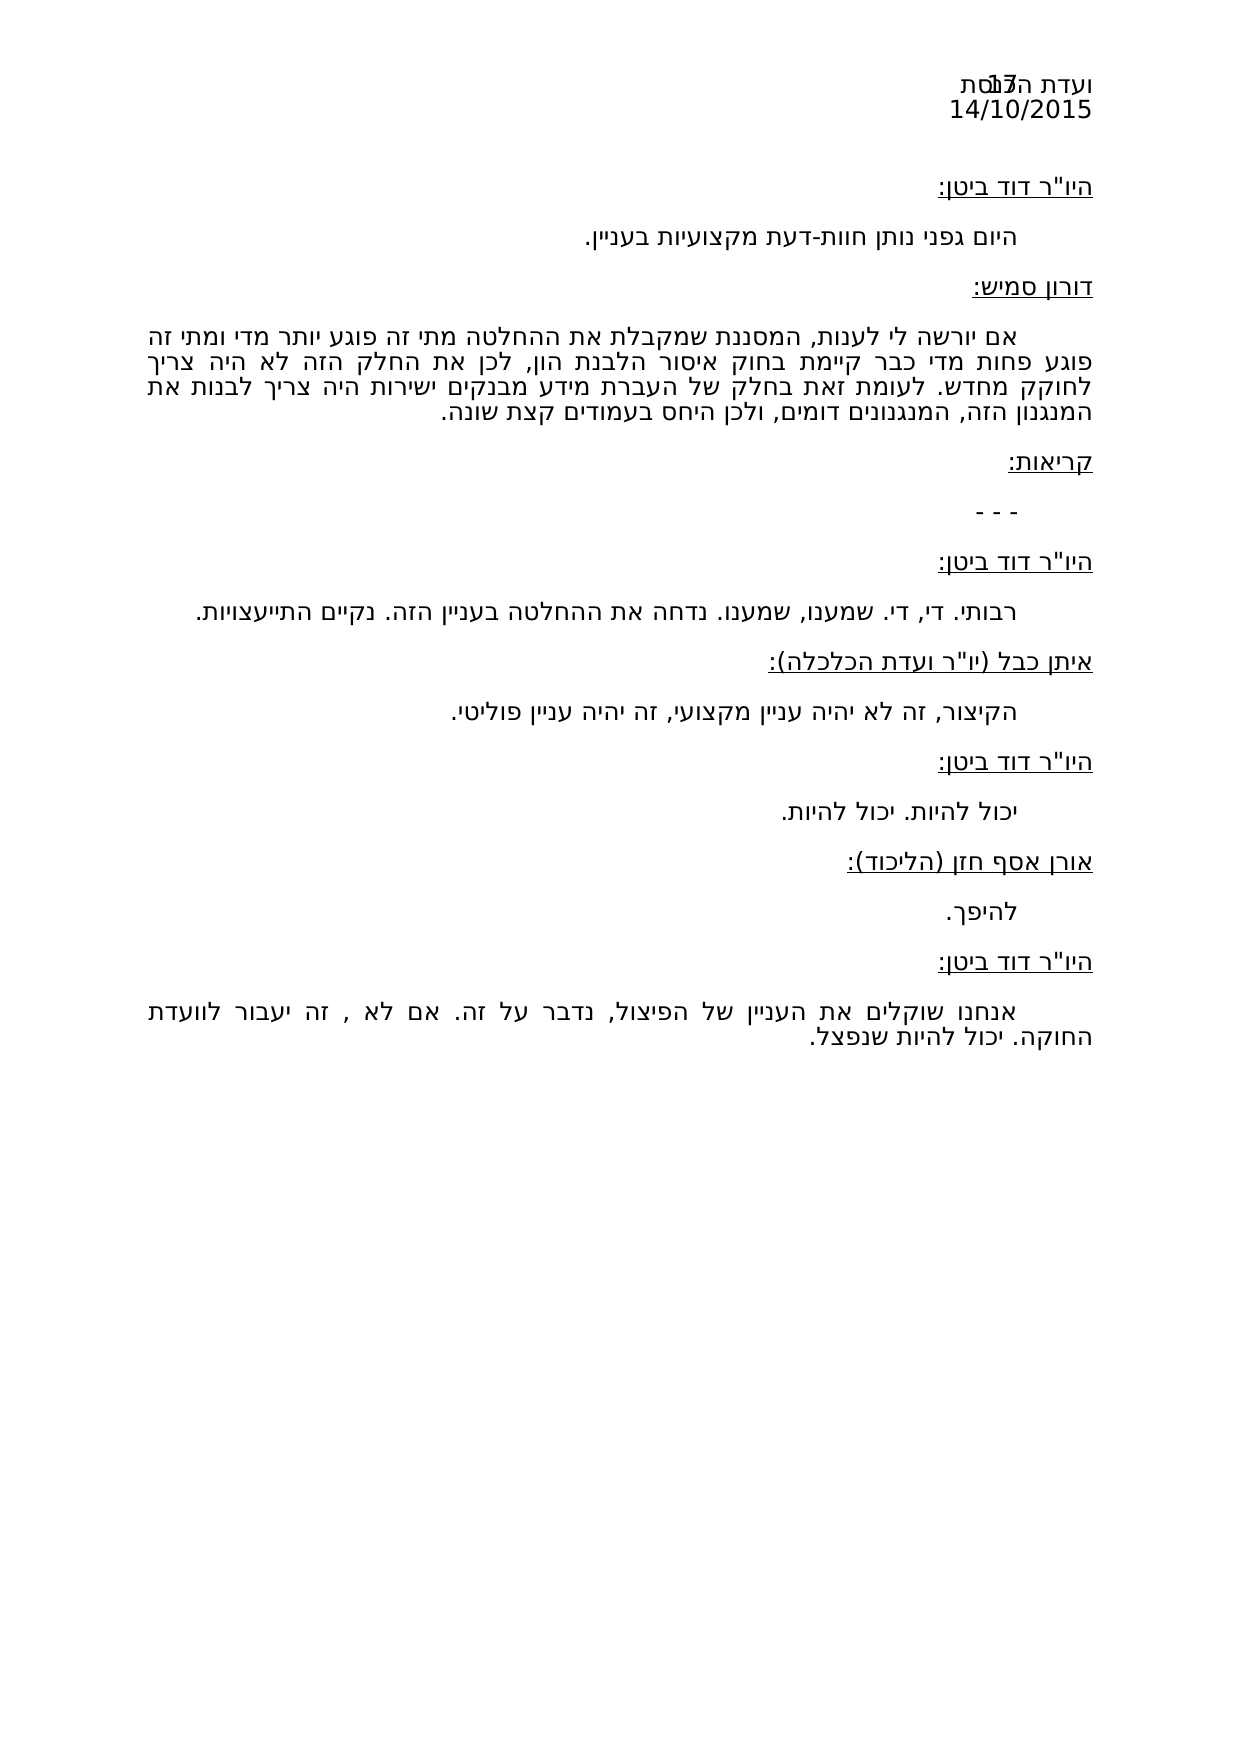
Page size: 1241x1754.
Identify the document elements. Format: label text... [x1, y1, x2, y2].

text היו"ר דוד ביטן: [147, 175, 1093, 200]
text אם יורשה לי לענות, המסננת שמקבלת את ההחלטה מתי זה פוגע יותר מדי ומתי זה פוגע פחות מדי כבר קיימת בחוק איסור הלבנת הון, לכן את החלק הזה לא היה צריך לחוקק מחדש. לעומת זאת בחלק של העברת מידע מבנקים ישירות היה צריך לבנות את המנגנון הזה, המנגנונים דומים, ולכן היחס בעמודים קצת שונה. [147, 325, 1093, 425]
text קריאות: [147, 450, 1093, 475]
text דורון סמיש: [147, 275, 1093, 300]
text יכול להיות. יכול להיות. [147, 800, 1093, 825]
text היו"ר דוד ביטן: [147, 750, 1093, 775]
text אנחנו שוקלים את העניין של הפיצול, נדבר על זה. אם לא , זה יעבור לוועדת החוקה. יכול להיות שנפצל. [147, 1000, 1093, 1050]
text - - - [147, 500, 1093, 525]
text להיפך. [147, 900, 1093, 925]
text הקיצור, זה לא יהיה עניין מקצועי, זה יהיה עניין פוליטי. [147, 700, 1093, 725]
text אורן אסף חזן (הליכוד): [147, 850, 1093, 875]
text היום גפני נותן חוות-דעת מקצועיות בעניין. [147, 225, 1093, 250]
text רבותי. די, די. שמענו, שמענו. נדחה את ההחלטה בעניין הזה. נקיים התייעצויות. [147, 600, 1093, 625]
text איתן כבל (יו"ר ועדת הכלכלה): [147, 650, 1093, 675]
text היו"ר דוד ביטן: [147, 550, 1093, 575]
text היו"ר דוד ביטן: [147, 950, 1093, 975]
